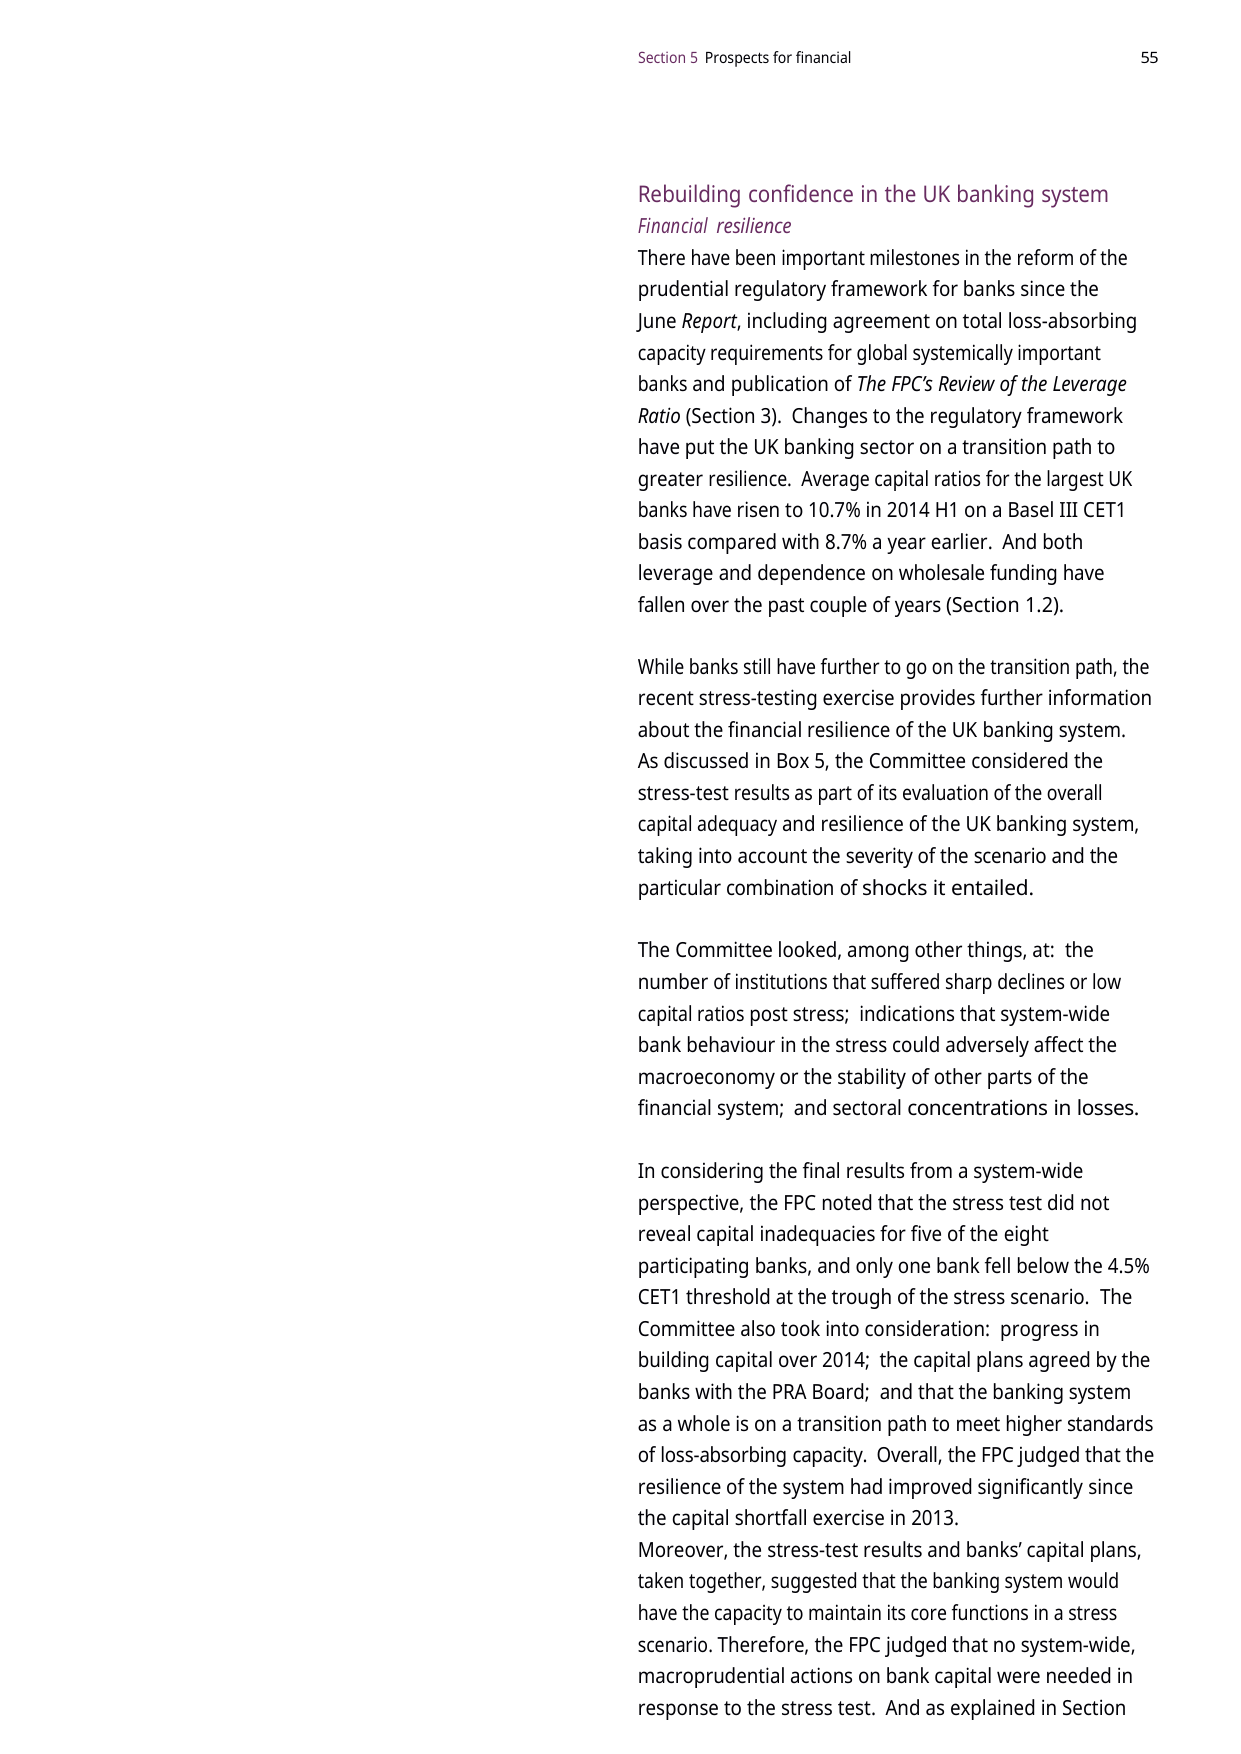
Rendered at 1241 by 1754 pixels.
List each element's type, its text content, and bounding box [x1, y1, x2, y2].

text Financial resilience [638, 212, 1196, 240]
text There have been important milestones in the reform of the prudential regulatory framework for banks since the [638, 243, 1171, 303]
text June Report, including agreement on total loss-absorbing capacity requirements for global systemically important banks and publication of The FPC’s Review of the Leverage Ratio (Section 3). Changes to the regulatory framework have put the UK banking sector on a transition path to greater resilience. Average capital ratios for the largest UK banks have risen to 10.7% in 2014 H1 on a Basel III CET1 basis compared with 8.7% a year earlier. And both leverage and dependence on wholesale funding have fallen over the past couple of years (Section 1.2). [638, 306, 1155, 618]
text In considering the final results from a system-wide perspective, the FPC noted that the stress test did not reveal capital inadequacies for five of the eight participating banks, and only one bank fell below the 4.5% CET1 threshold at the trough of the stress scenario. The Committee also took into consideration: progress in building capital over 2014; the capital plans agreed by the banks with the PRA Board; and that the banking system as a whole is on a transition path to meet higher standards of loss-absorbing capacity. Overall, the FPC judged that the resilience of the system had improved significantly since the capital shortfall exercise in 2013. [638, 1156, 1155, 1532]
text The Committee looked, among other things, at: the number of institutions that suffered sharp declines or low capital ratios post stress; indications that system-wide bank behaviour in the stress could adversely affect the macroeconomy or the stability of other parts of the financial system; and sectoral concentrations in losses. [638, 936, 1153, 1122]
subtitle Rebuilding confidence in the UK banking system [638, 178, 1196, 209]
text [638, 1535, 1153, 1721]
text While banks still have further to go on the transition path, the recent stress-testing exercise provides further information about the financial resilience of the UK banking system. As discussed in Box 5, the Committee considered the stress-test results as part of its evaluation of the overall capital adequacy and resilience of the UK banking system, taking into account the severity of the scenario and the particular combination of shocks it entailed. [638, 652, 1153, 901]
